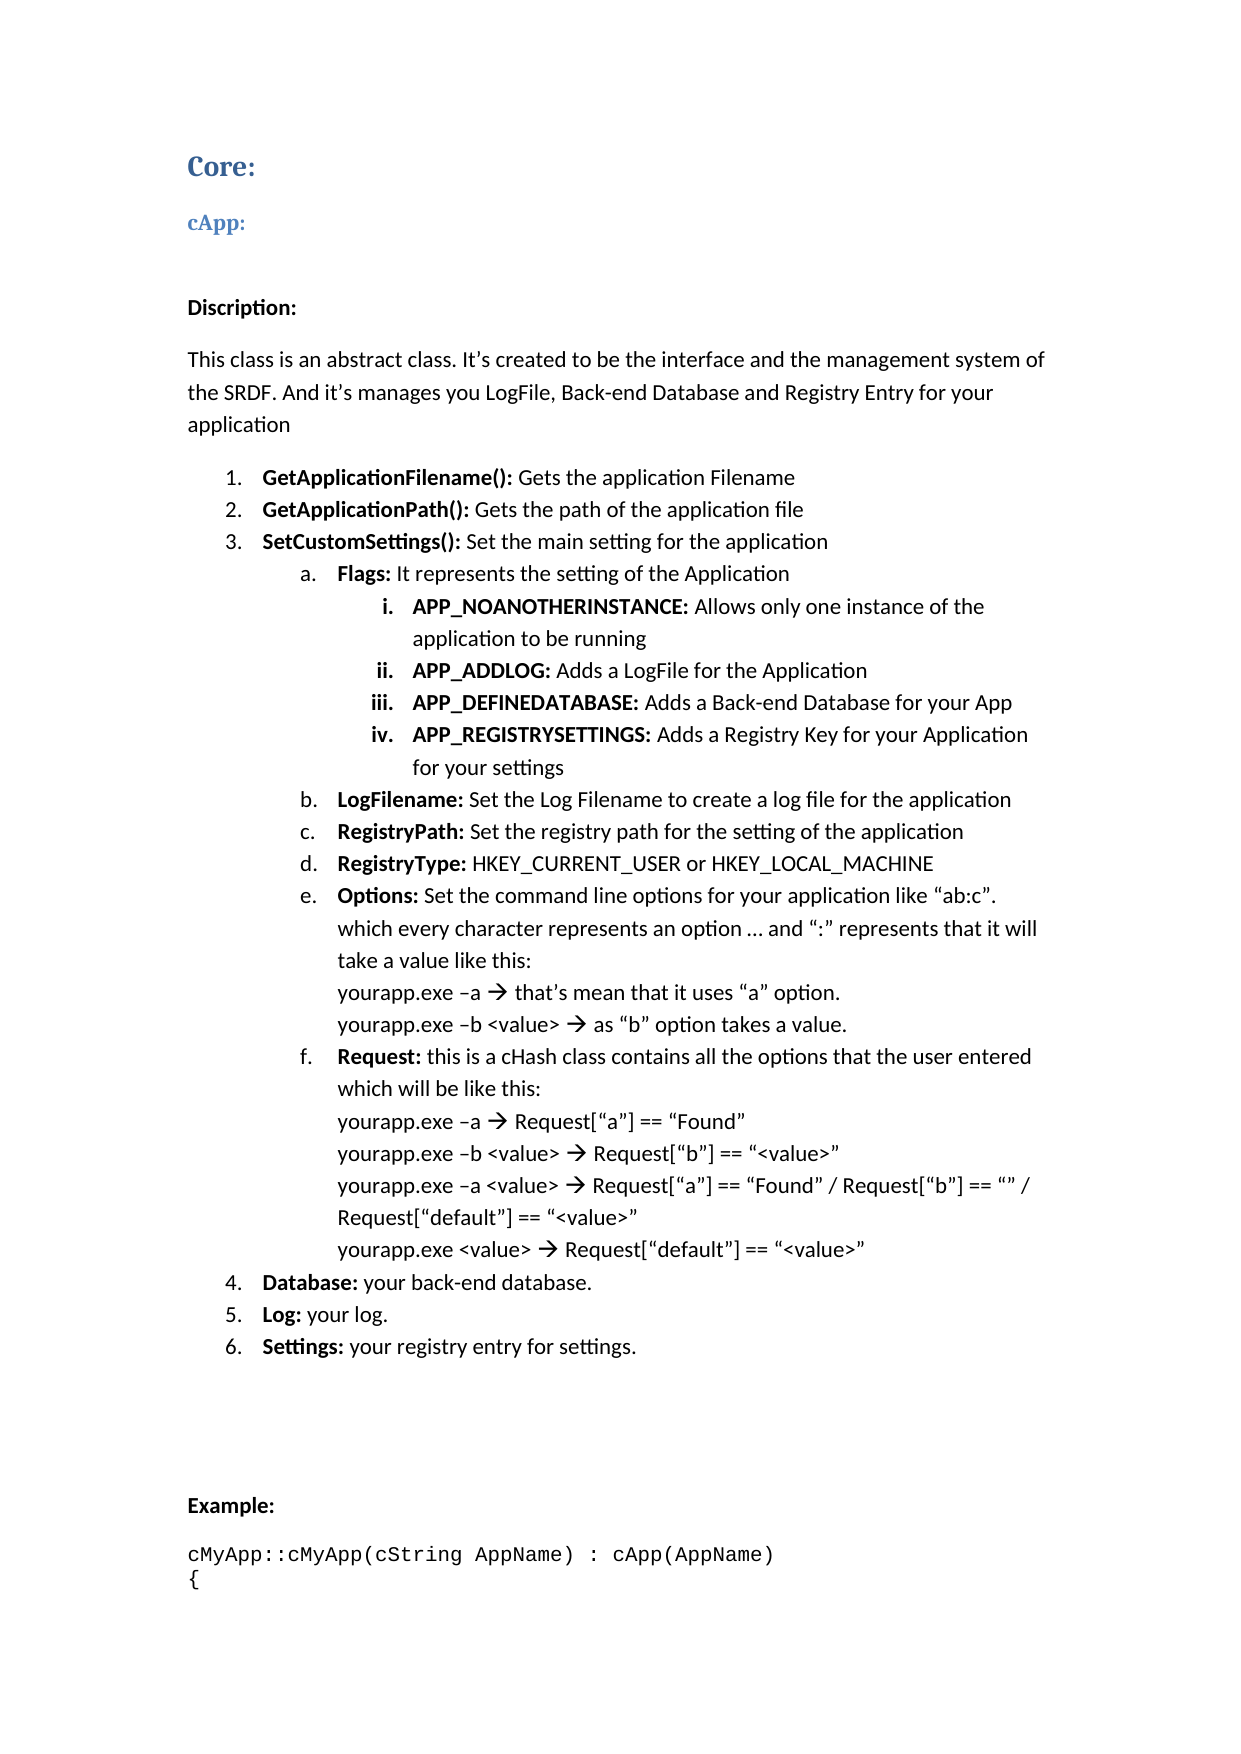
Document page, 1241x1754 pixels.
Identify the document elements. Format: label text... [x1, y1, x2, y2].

list Flags: It represents the setting of the Application [300, 559, 1053, 588]
list APP_DEFINEDATABASE: Adds a Back-end Database for your App [394, 688, 1053, 716]
list Settings: your registry entry for settings. [225, 1332, 1053, 1360]
text This class is an abstract class. It’s created to be the interface and the management system of the SRDF. And it’s manages you LogFile, Back-end Database and Registry Entry for your application [187, 346, 1053, 438]
text Example: [187, 1491, 1053, 1519]
list Request: this is a cHash class contains all the options that the user entered which will be like this: yourapp.exe –a Request[“a”] == “Found” yourapp.exe –b <value> Request[“b”] == “<value>” yourapp.exe –a <value> Request[“a”] == “Found” / Request[“b”] == “” / Request[“default”] == “<value>” yourapp.exe <value> Request[“default”] == “<value>” [300, 1042, 1053, 1263]
text { [187, 1568, 1053, 1591]
list GetApplicationFilename(): Gets the application Filename [225, 463, 1053, 491]
list GetApplicationPath(): Gets the path of the application file [225, 495, 1053, 523]
list APP_ADDLOG: Adds a LogFile for the Application [394, 656, 1053, 684]
text cMyApp::cMyApp(cString AppName) : cApp(AppName) [187, 1544, 1053, 1568]
list SetCustomSettings(): Set the main setting for the application [225, 527, 1053, 555]
list APP_REGISTRYSETTINGS: Adds a Registry Key for your Application for your settings [394, 721, 1053, 781]
list RegistryType: HKEY_CURRENT_USER or HKEY_LOCAL_MACHINE [300, 849, 1053, 877]
list Log: your log. [225, 1300, 1053, 1328]
list Options: Set the command line options for your application like “ab:c”. which every character represents an option … and “:” represents that it will take a value like this: yourapp.exe –a that’s mean that it uses “a” option. yourapp.exe –b <value> as “b” option takes a value. [300, 881, 1053, 1038]
subtitle cApp: [187, 209, 1053, 236]
list RegistryPath: Set the registry path for the setting of the application [300, 817, 1053, 845]
list Database: your back-end database. [225, 1268, 1053, 1296]
list APP_NOANOTHERINSTANCE: Allows only one instance of the application to be running [394, 592, 1053, 652]
list LogFilename: Set the Log Filename to create a log file for the application [300, 785, 1053, 813]
subtitle Core: [187, 150, 1053, 183]
text Discription: [187, 293, 1053, 321]
